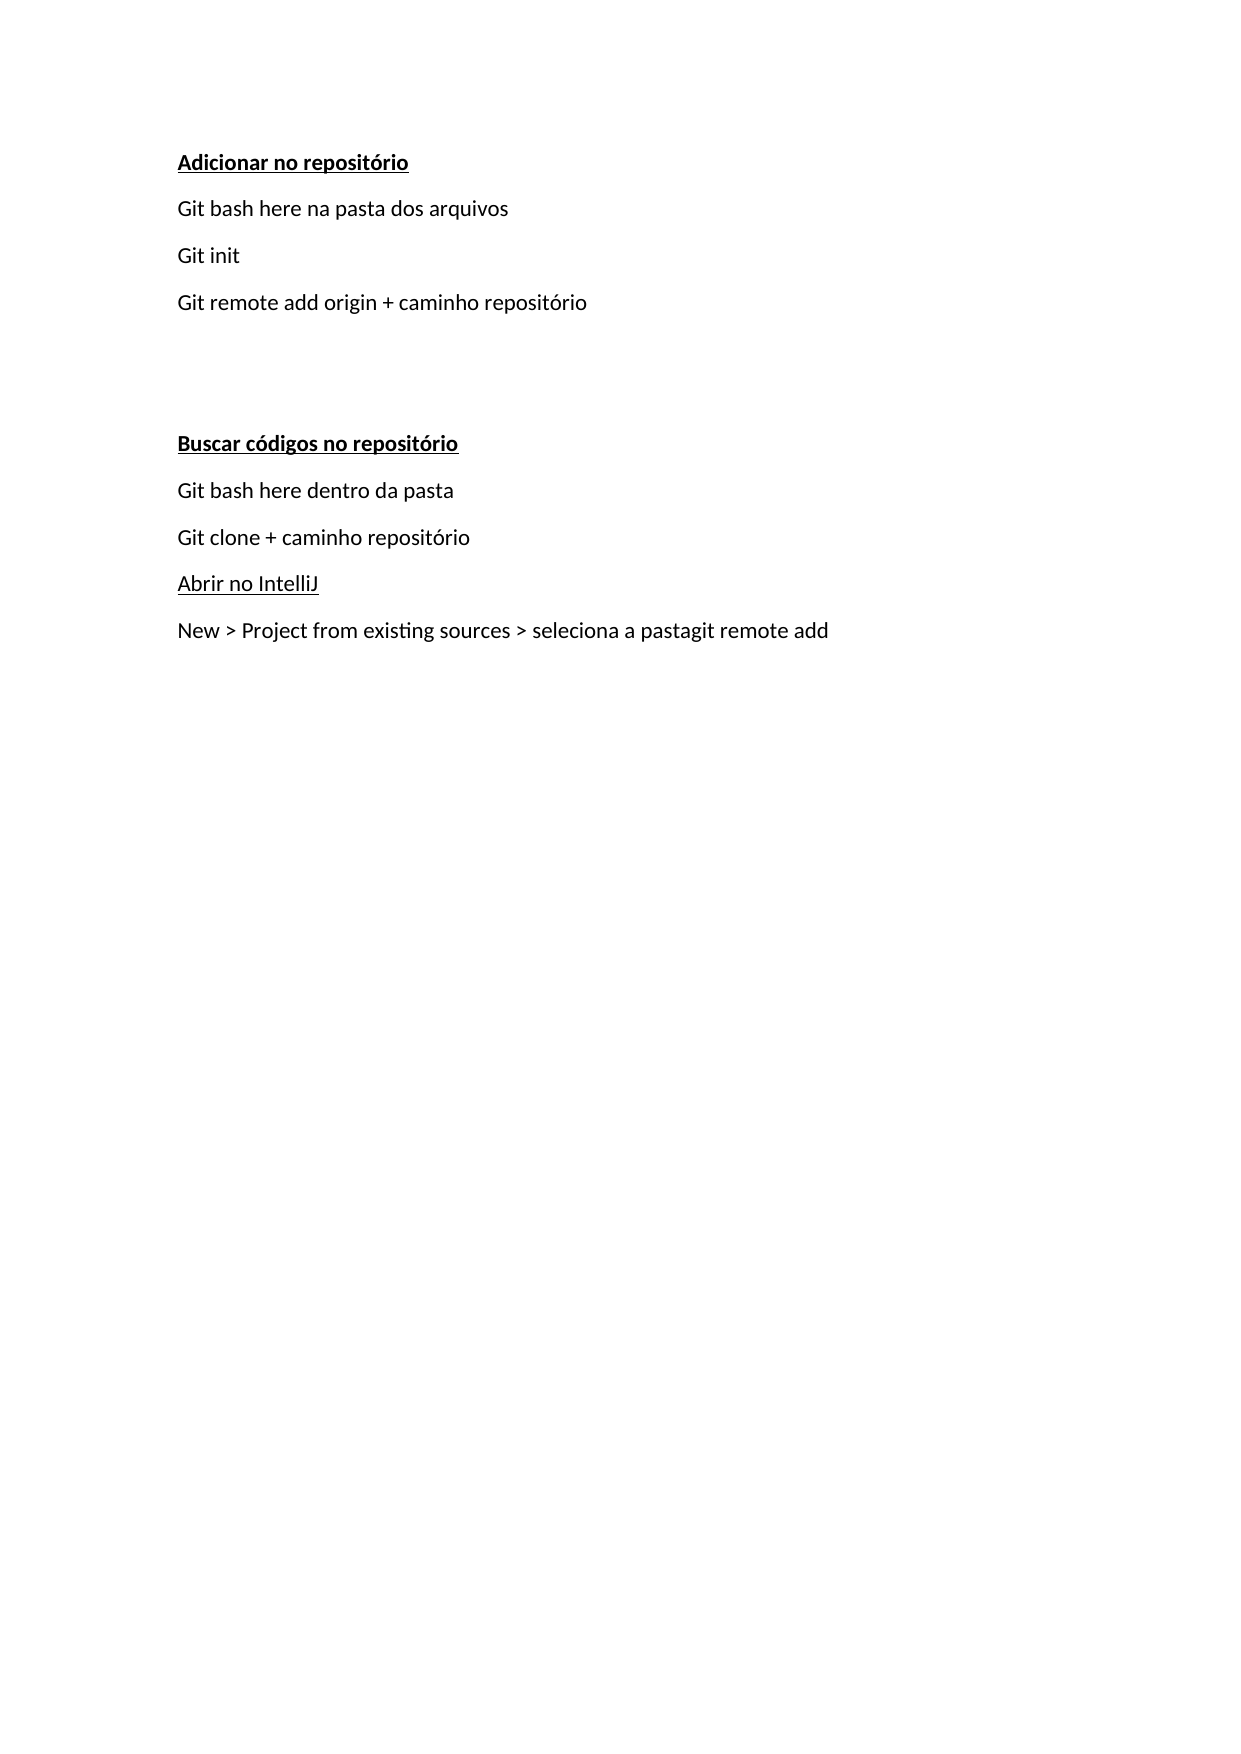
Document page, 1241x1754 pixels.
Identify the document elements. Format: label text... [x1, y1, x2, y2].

text Git remote add origin + caminho repositório [177, 288, 1063, 316]
text Abrir no IntelliJ [177, 569, 1063, 597]
text Buscar códigos no repositório [177, 429, 1063, 457]
text Git bash here na pasta dos arquivos [177, 194, 1063, 222]
text Git bash here dentro da pasta [177, 476, 1063, 504]
text Adicionar no repositório [177, 148, 1063, 176]
text Git init [177, 241, 1063, 269]
text New > Project from existing sources > seleciona a pastagit remote add [177, 616, 1063, 644]
text Git clone + caminho repositório [177, 523, 1063, 551]
